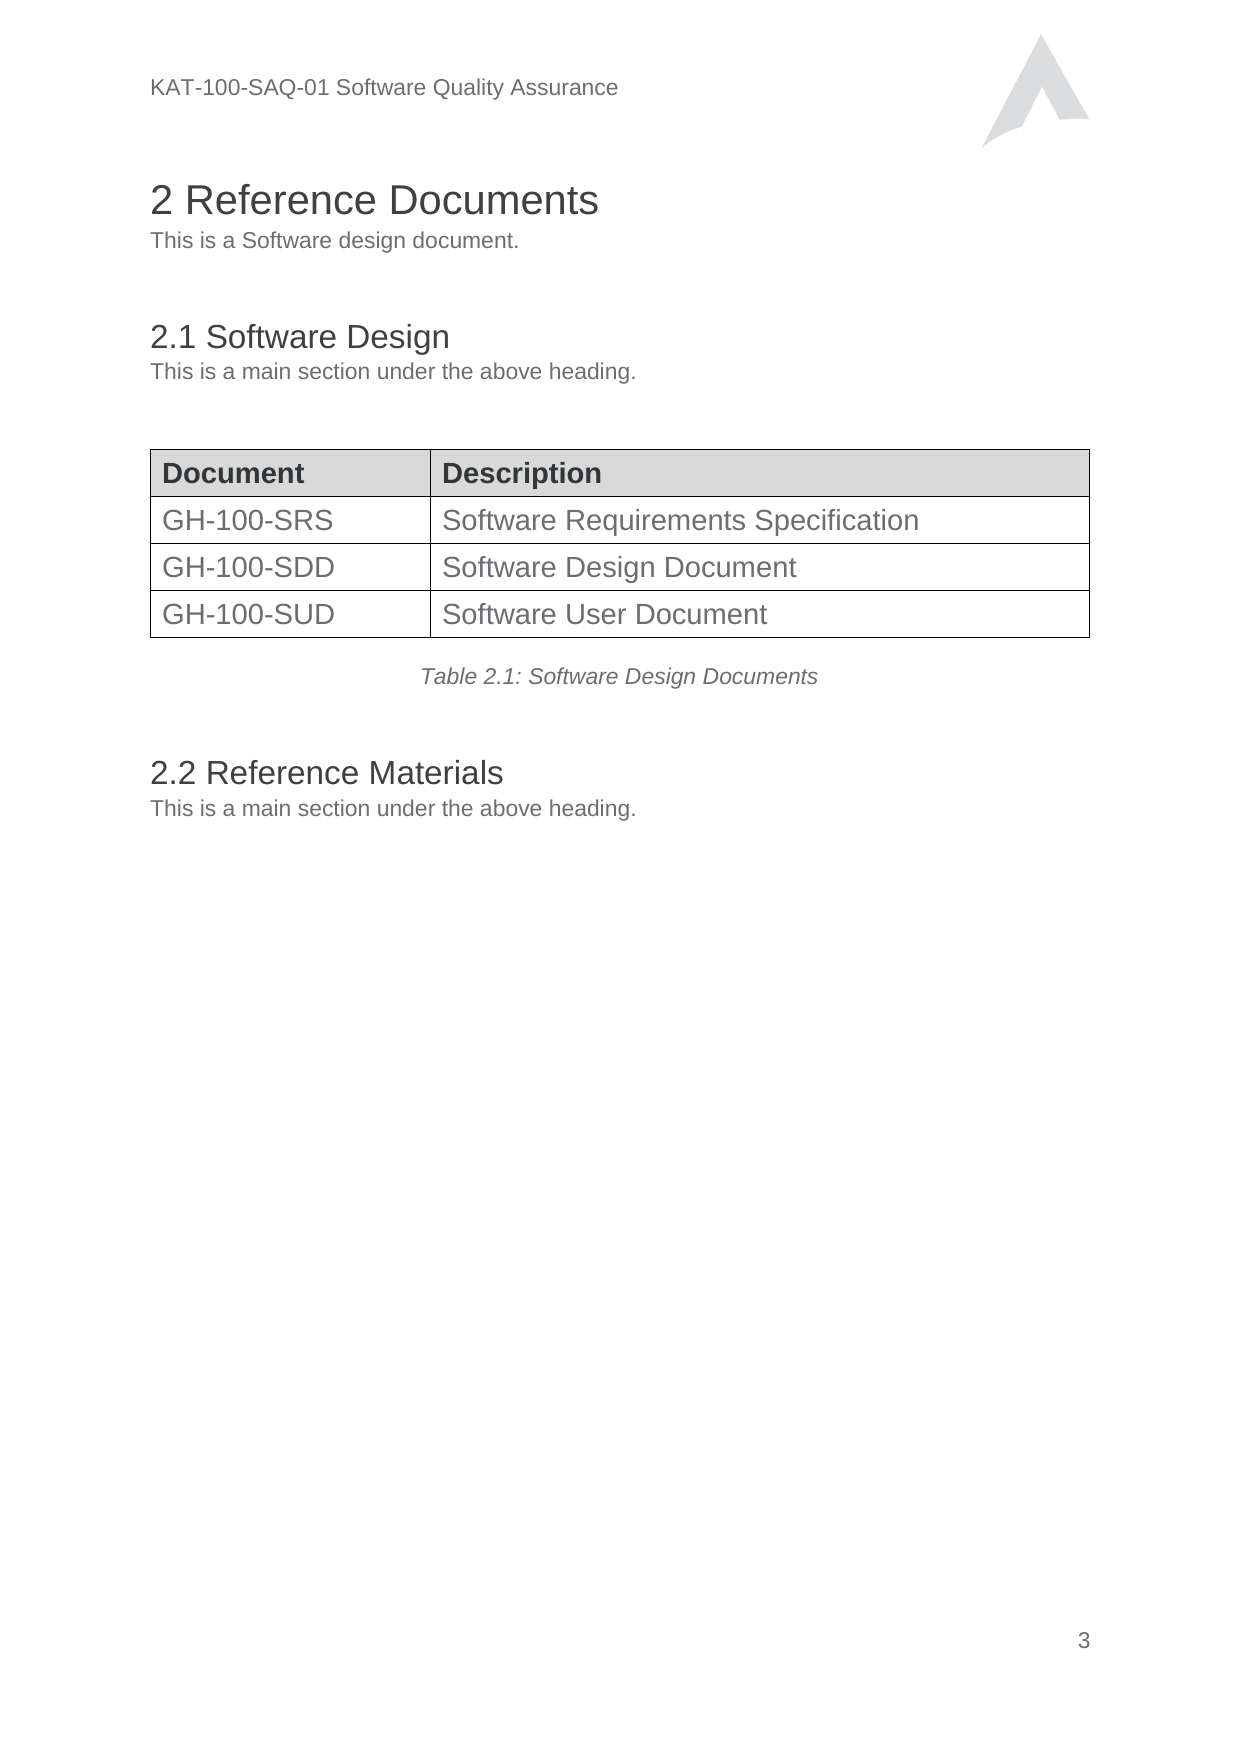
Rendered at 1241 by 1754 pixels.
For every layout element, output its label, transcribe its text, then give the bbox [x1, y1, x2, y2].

text This is a Software design document. [150, 227, 1090, 253]
table_cell Software Requirements Specification [431, 497, 1089, 543]
text This is a main section under the above heading. [150, 794, 1090, 821]
table_cell Software User Document [431, 591, 1089, 637]
subtitle 2 Reference Documents [150, 175, 1090, 223]
table_cell GH-100-SDD [151, 544, 430, 590]
table_header Document [151, 450, 430, 496]
table_cell Software Design Document [431, 544, 1089, 590]
table_header Description [431, 450, 1089, 496]
picture [979, 33, 1091, 150]
subtitle 2.1 Software Design [150, 317, 1090, 355]
text This is a main section under the above heading. [150, 358, 1090, 385]
table_cell GH-100-SRS [151, 497, 430, 543]
subtitle 2.2 Reference Materials [150, 753, 1090, 792]
list Table 2.1: Software Design Documents [150, 663, 1090, 689]
table_cell GH-100-SUD [151, 591, 430, 637]
